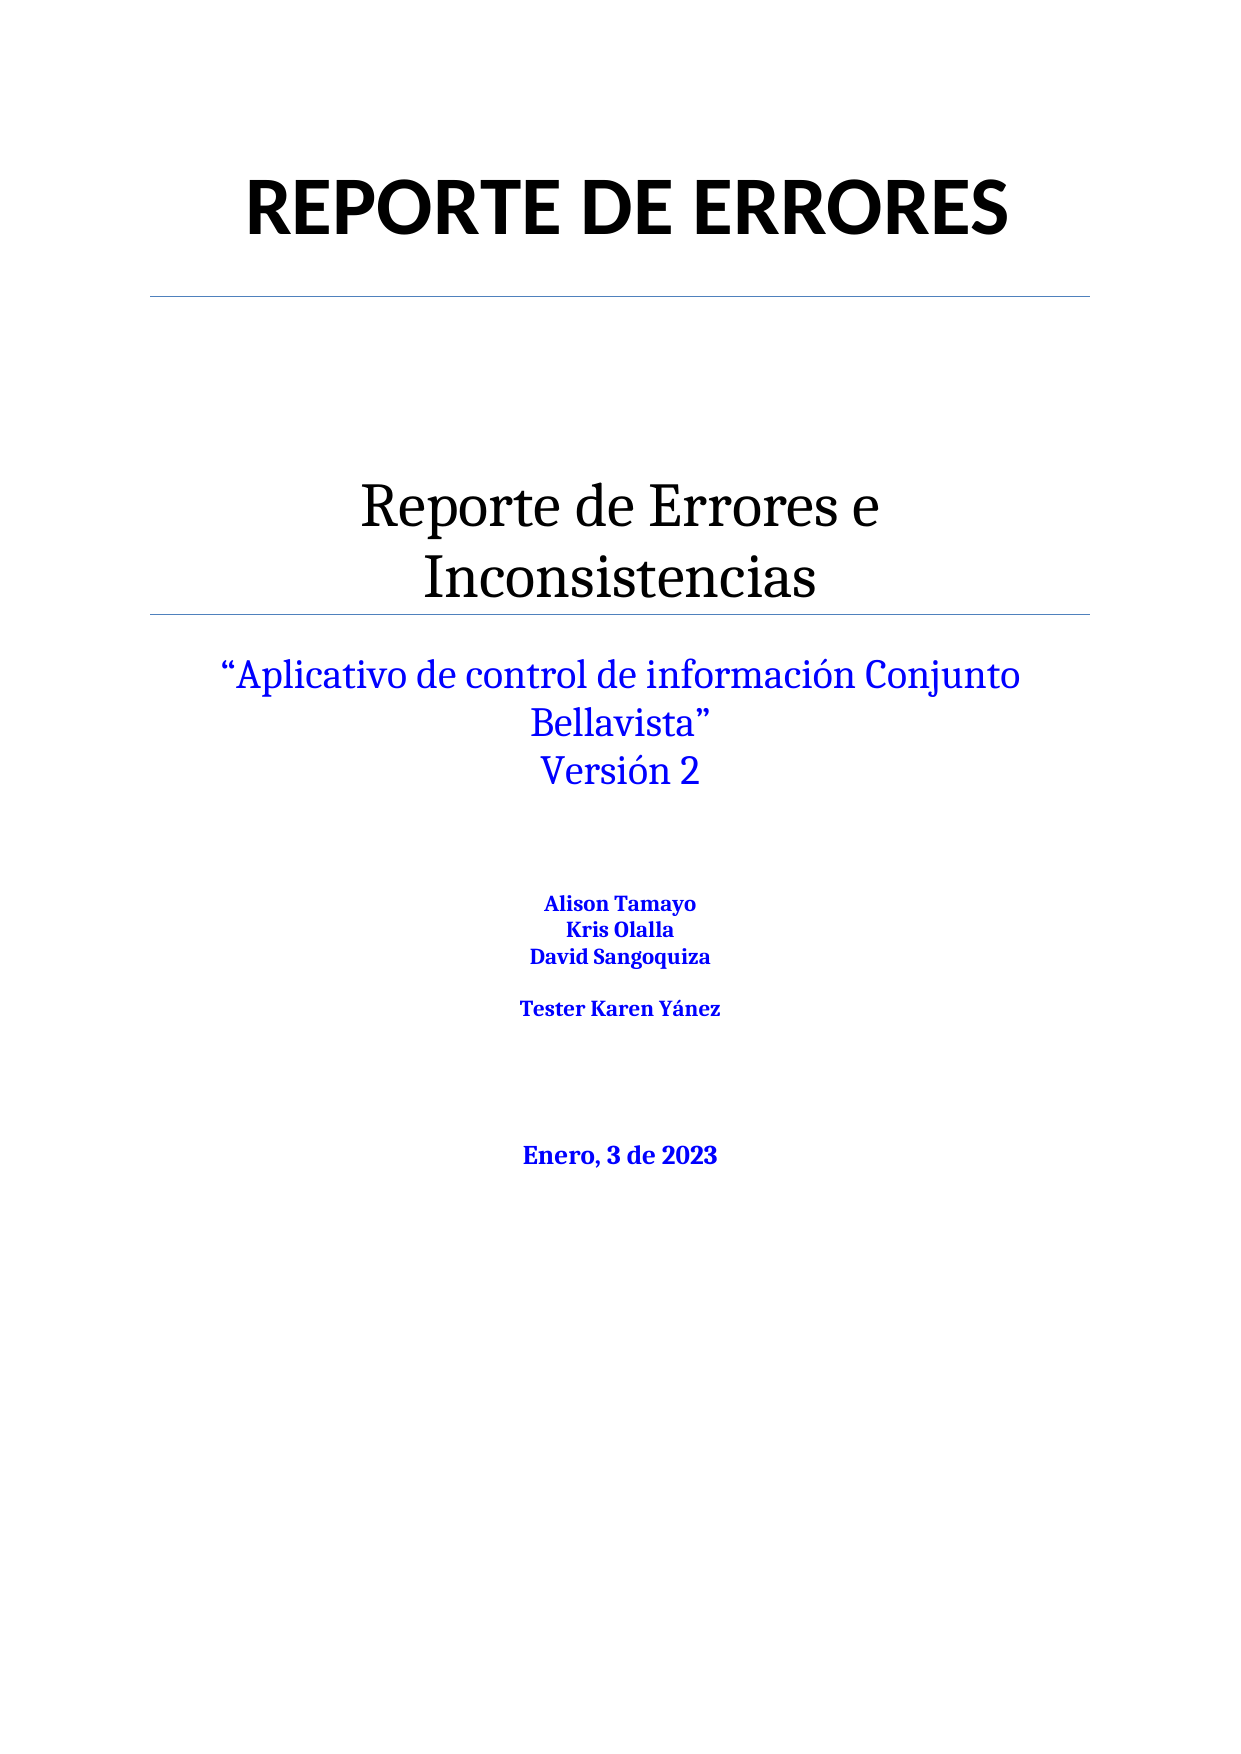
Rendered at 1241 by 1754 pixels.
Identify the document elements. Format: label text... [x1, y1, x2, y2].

text Enero, 3 de 2023 [177, 1140, 1063, 1172]
text “Aplicativo de control de información Conjunto Bellavista” [177, 651, 1063, 747]
text David Sangoquiza [177, 943, 1063, 970]
text Kris Olalla [177, 917, 1063, 943]
table_header [139, 268, 1101, 651]
text Versión 2 [177, 747, 1063, 795]
text REPORTE DE ERRORES [192, 154, 1063, 256]
text Alison Tamayo [177, 891, 1063, 917]
text Tester Karen Yánez [177, 996, 1063, 1022]
